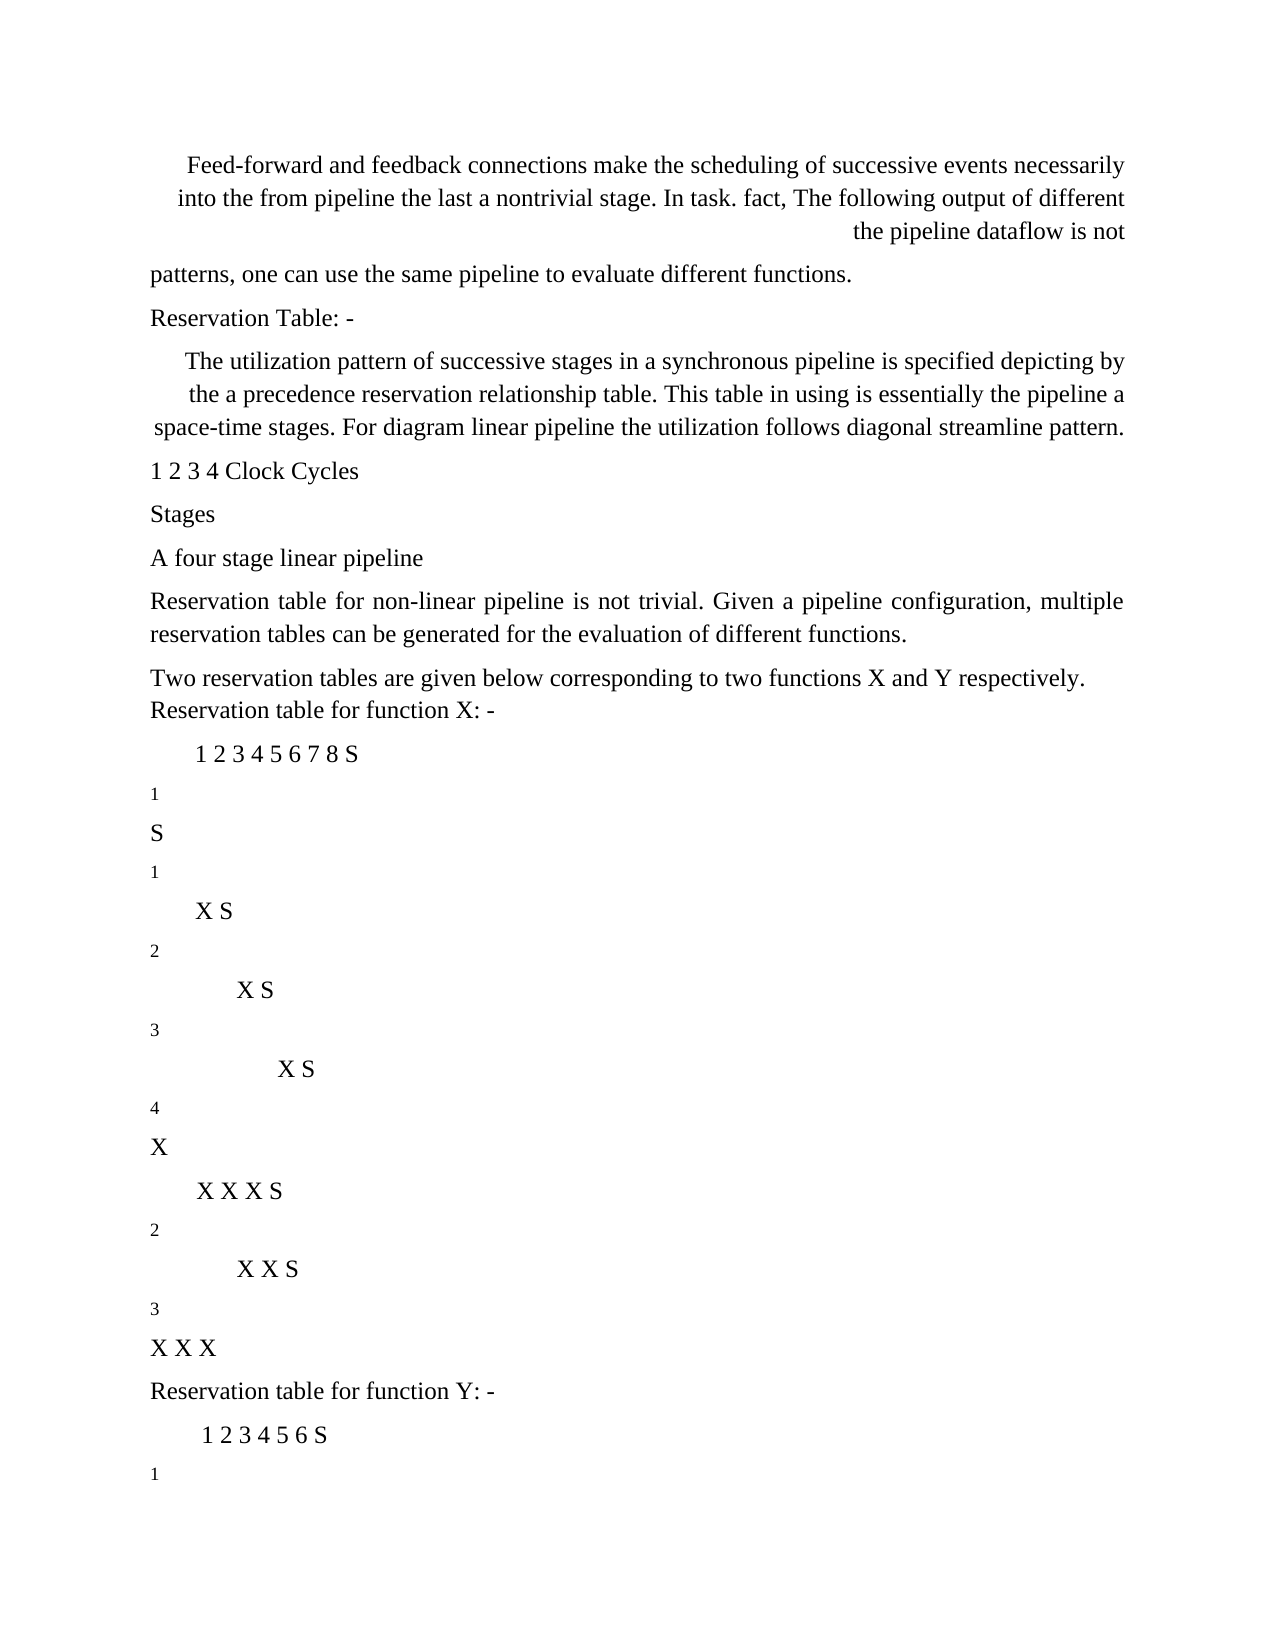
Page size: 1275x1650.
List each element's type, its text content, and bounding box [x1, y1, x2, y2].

text patterns, one can use the same pipeline to evaluate different functions. [150, 259, 1125, 288]
text 3 [150, 1298, 1125, 1319]
text X [150, 1132, 1125, 1161]
text Two reservation tables are given below corresponding to two functions X and Y respectively. Reservation table for function X: - [150, 663, 1125, 724]
text A four stage linear pipeline [150, 543, 1125, 571]
text Feed-forward and feedback connections make the scheduling of successive events necessarily into the from pipeline the last a nontrivial stage. In task. fact, The following output of different the pipeline dataflow is not [150, 150, 1125, 245]
text 1 2 3 4 5 6 S [150, 1420, 1125, 1449]
text X S [150, 896, 1125, 925]
text 2 [150, 1219, 1125, 1241]
text X X X S [150, 1176, 1125, 1204]
text X S [150, 975, 1125, 1004]
text 1 [150, 1463, 1125, 1485]
text X X X [150, 1333, 1125, 1362]
text Stages [150, 499, 1125, 528]
text 2 [150, 940, 1125, 961]
text Reservation Table: - [150, 303, 1125, 332]
text Reservation table for non-linear pipeline is not trivial. Given a pipeline configuration, multiple reservation tables can be generated for the evaluation of different functions. [150, 586, 1125, 648]
text The utilization pattern of successive stages in a synchronous pipeline is specified depicting by the a precedence reservation relationship table. This table in using is essentially the pipeline a space-time stages. For diagram linear pipeline the utilization follows diagonal streamline pattern. [150, 346, 1125, 441]
text 1 [150, 861, 1125, 883]
text 3 [150, 1018, 1125, 1040]
text 4 [150, 1097, 1125, 1119]
text Reservation table for function Y: - [150, 1376, 1125, 1405]
text S [150, 818, 1125, 846]
text X S [150, 1054, 1125, 1082]
text 1 2 3 4 5 6 7 8 S [150, 739, 1125, 768]
text X X S [150, 1254, 1125, 1283]
text 1 2 3 4 Clock Cycles [150, 456, 1125, 484]
text 1 [150, 782, 1125, 804]
